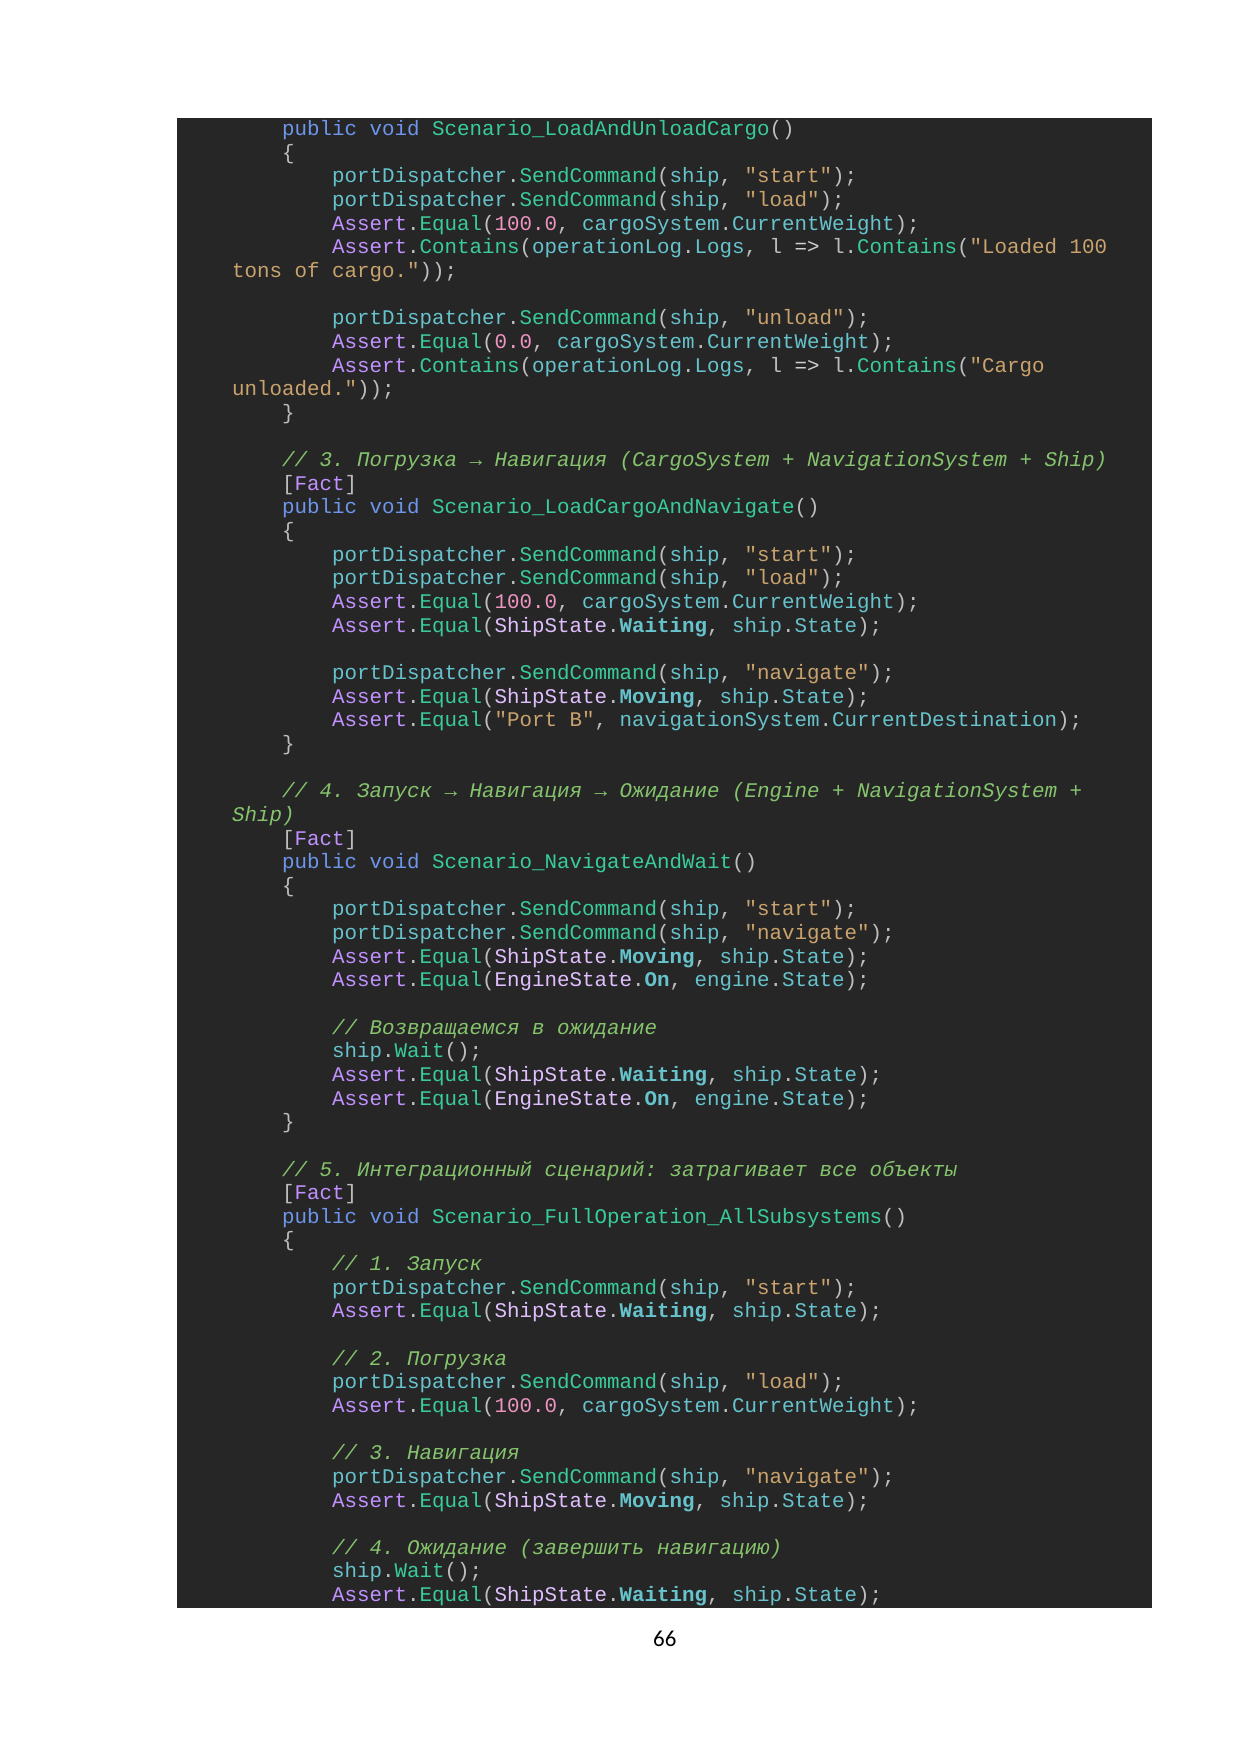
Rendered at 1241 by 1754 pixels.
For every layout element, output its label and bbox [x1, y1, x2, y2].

list [177, 118, 1152, 1608]
